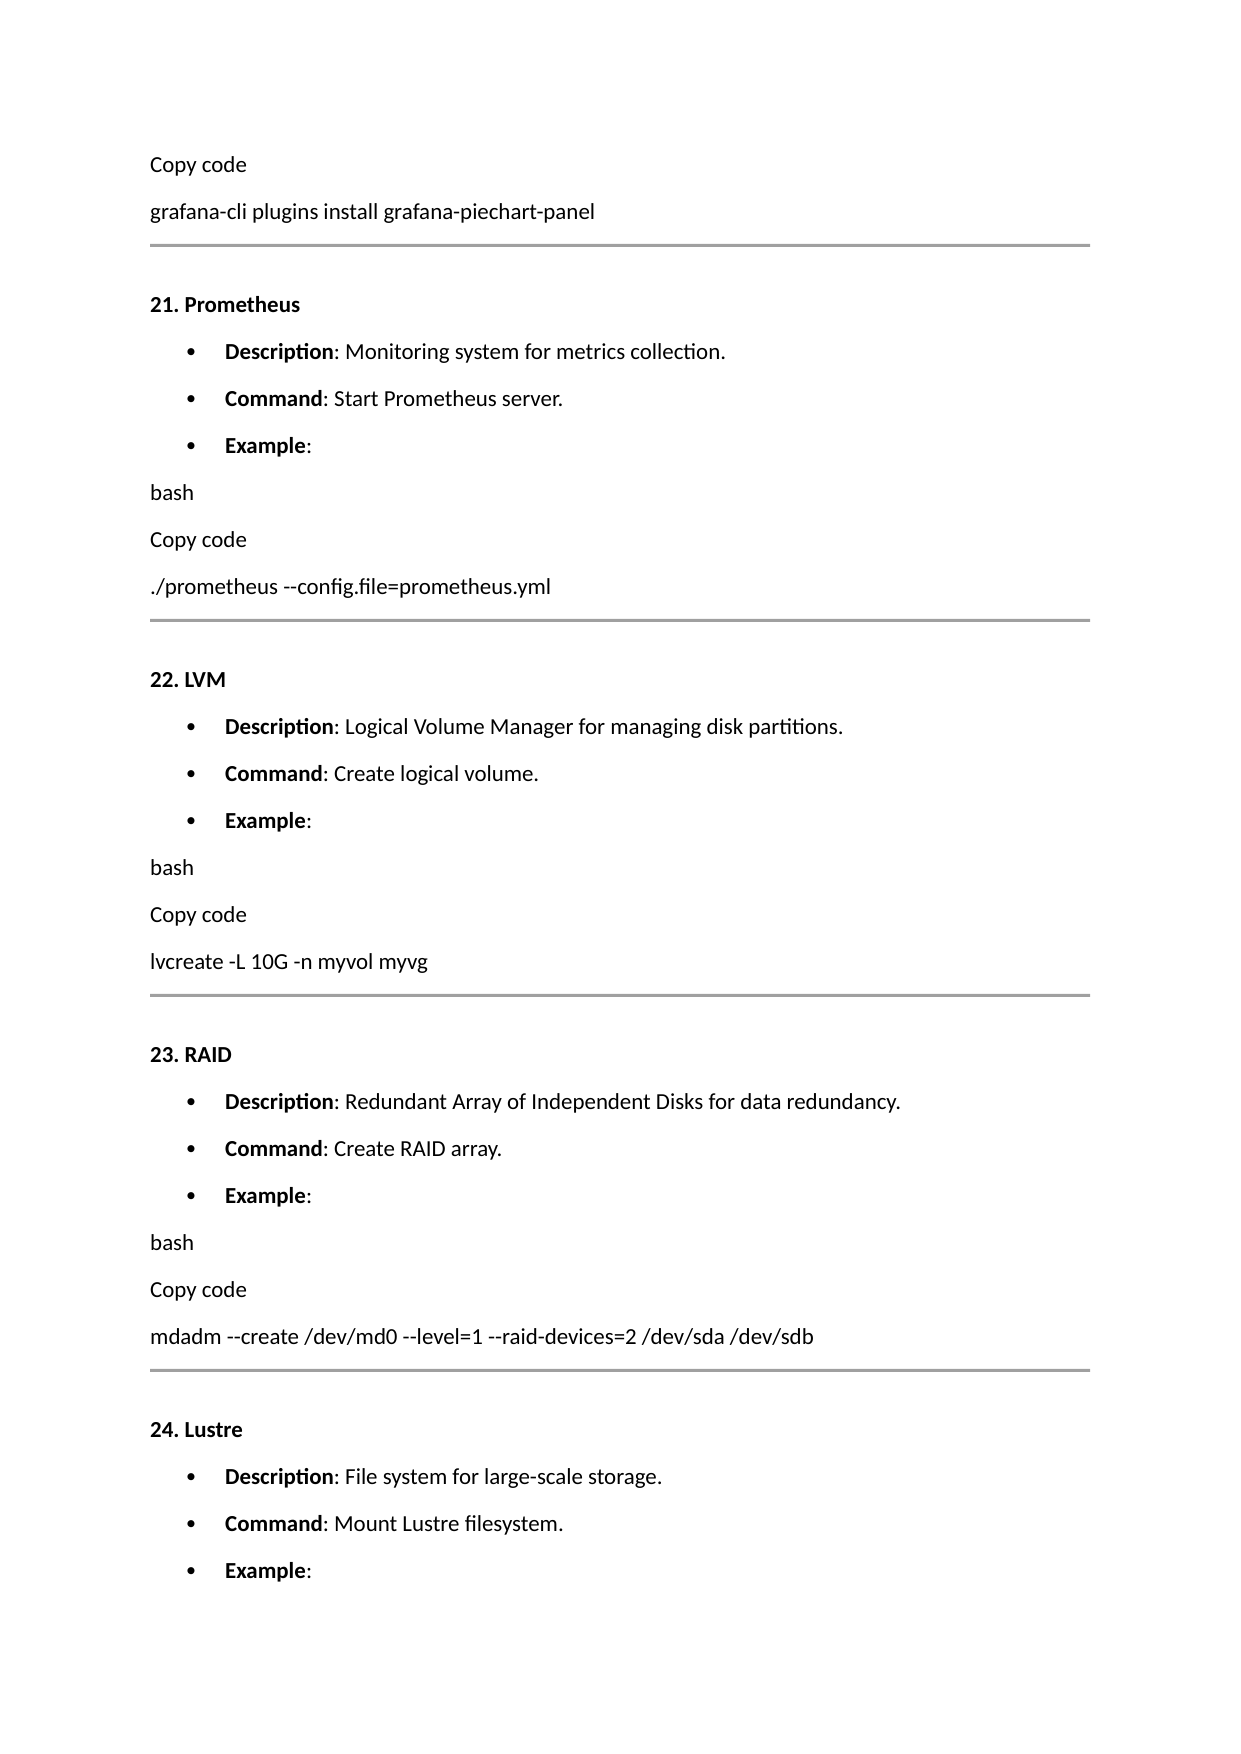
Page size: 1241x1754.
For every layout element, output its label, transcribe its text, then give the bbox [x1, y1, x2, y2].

text ./prometheus --config.file=prometheus.yml [150, 572, 1090, 600]
list Description: Monitoring system for metrics collection. [187, 337, 1090, 366]
text bash [150, 1228, 1090, 1256]
text 22. LVM [150, 666, 1090, 694]
text 23. RAID [150, 1041, 1090, 1069]
list Example: [187, 431, 1090, 459]
list Command: Start Prometheus server. [187, 384, 1090, 412]
text Copy code [150, 150, 1090, 178]
text bash [150, 478, 1090, 506]
list Example: [187, 806, 1090, 834]
list Description: Redundant Array of Independent Disks for data redundancy. [187, 1087, 1090, 1116]
list Command: Create RAID array. [187, 1134, 1090, 1162]
list Description: File system for large-scale storage. [187, 1462, 1090, 1491]
text Copy code [150, 900, 1090, 928]
text 21. Prometheus [150, 291, 1090, 319]
list Command: Mount Lustre filesystem. [187, 1509, 1090, 1537]
text lvcreate -L 10G -n myvol myvg [150, 947, 1090, 975]
text Copy code [150, 525, 1090, 553]
text bash [150, 853, 1090, 881]
text 24. Lustre [150, 1416, 1090, 1444]
list Command: Create logical volume. [187, 759, 1090, 787]
list Example: [187, 1181, 1090, 1209]
text mdadm --create /dev/md0 --level=1 --raid-devices=2 /dev/sda /dev/sdb [150, 1322, 1090, 1350]
list Description: Logical Volume Manager for managing disk partitions. [187, 712, 1090, 741]
list Example: [187, 1556, 1090, 1584]
text grafana-cli plugins install grafana-piechart-panel [150, 197, 1090, 225]
text Copy code [150, 1275, 1090, 1303]
